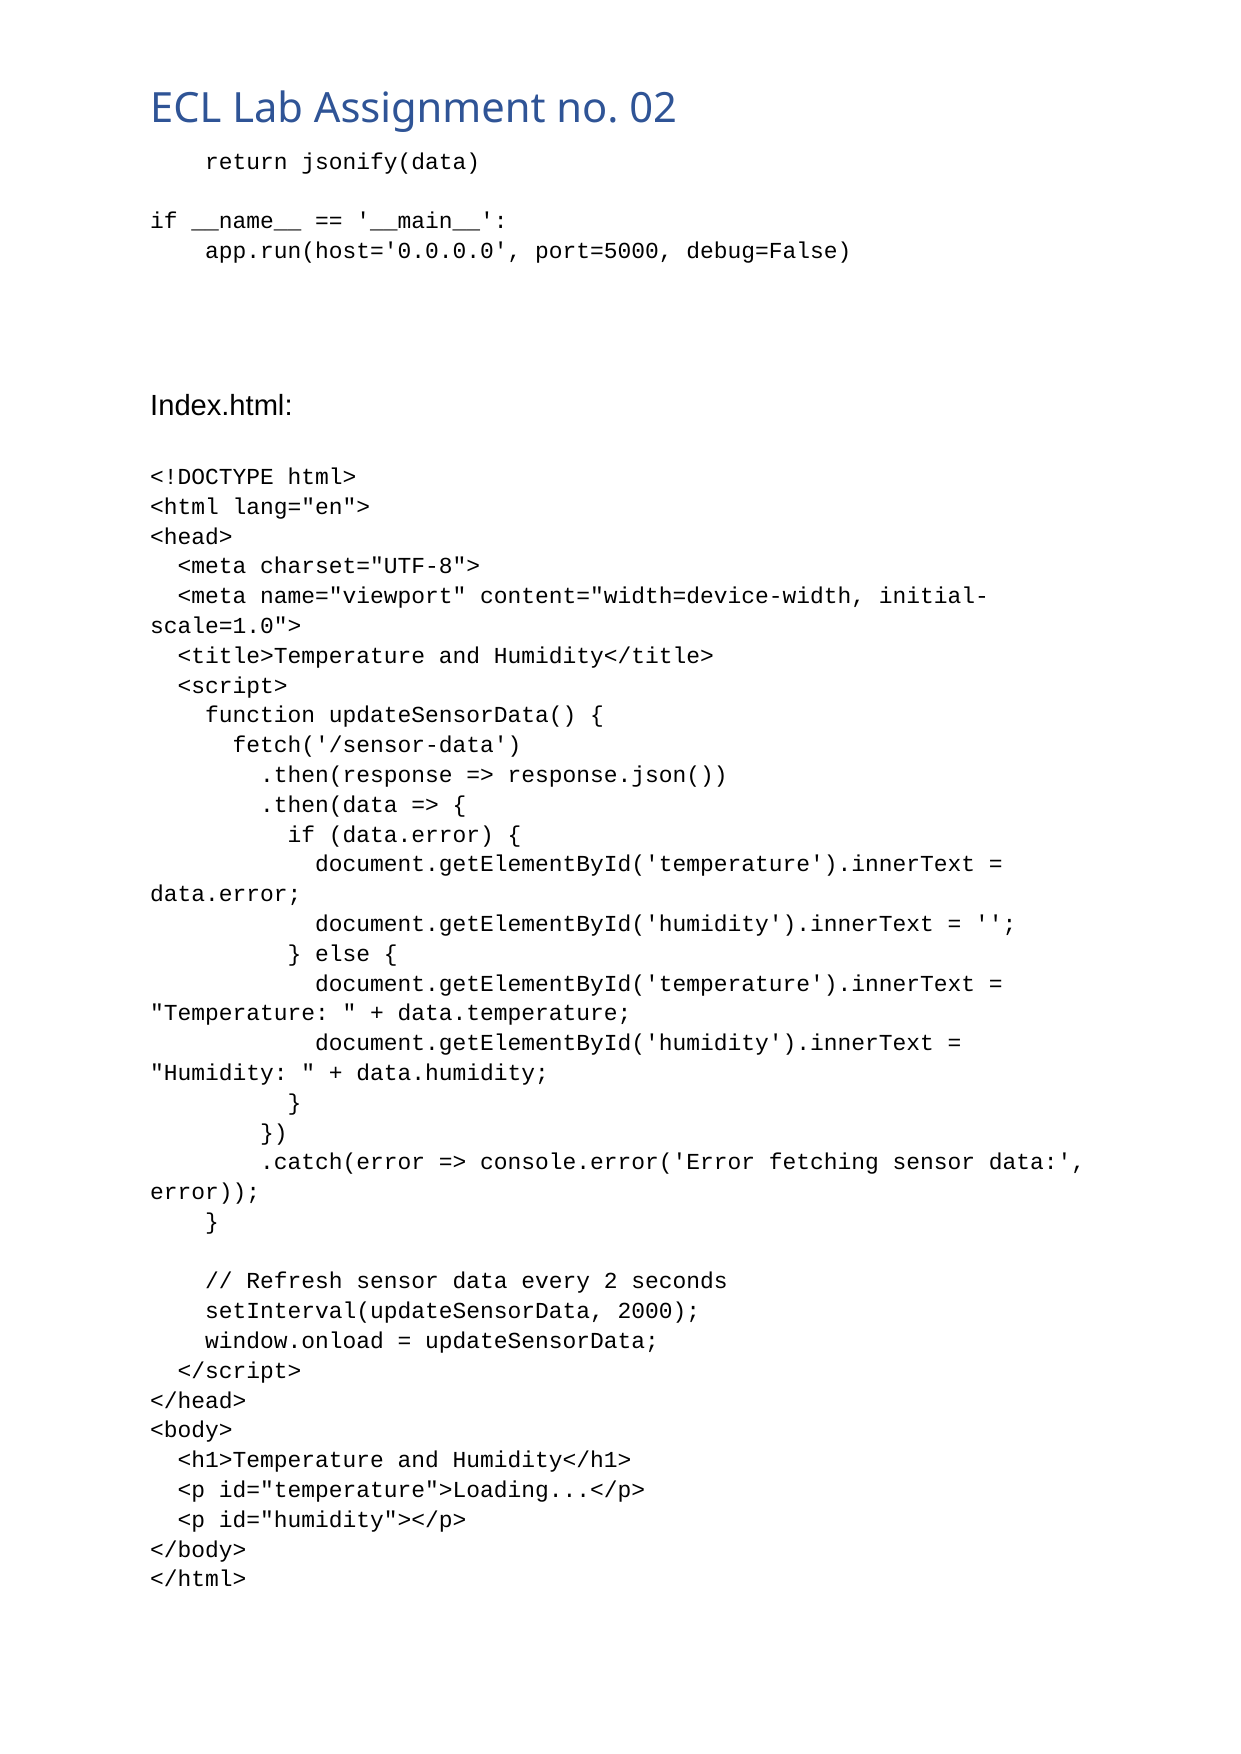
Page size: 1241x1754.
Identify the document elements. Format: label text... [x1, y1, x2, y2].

text }) [150, 1121, 1090, 1147]
text setInterval(updateSensorData, 2000); [150, 1299, 1090, 1326]
text window.onload = updateSensorData; [150, 1329, 1090, 1355]
text <title>Temperature and Humidity</title> [150, 644, 1090, 670]
text </html> [150, 1568, 1090, 1594]
text <body> [150, 1419, 1090, 1445]
text Index.html: [150, 388, 1090, 422]
text <script> [150, 674, 1090, 700]
text <head> [150, 525, 1090, 551]
text fetch('/sensor-data') [150, 733, 1090, 759]
text .catch(error => console.error('Error fetching sensor data:', error)); [150, 1151, 1090, 1206]
text <p id="humidity"></p> [150, 1508, 1090, 1534]
text app.run(host='0.0.0.0', port=5000, debug=False) [150, 239, 1090, 265]
text if (data.error) { [150, 823, 1090, 849]
text </body> [150, 1538, 1090, 1564]
text return jsonify(data) [150, 150, 1090, 176]
text document.getElementById('temperature').innerText = data.error; [150, 853, 1090, 908]
text function updateSensorData() { [150, 704, 1090, 730]
text <!DOCTYPE html> [150, 465, 1090, 491]
text .then(response => response.json()) [150, 763, 1090, 789]
text document.getElementById('humidity').innerText = ''; [150, 912, 1090, 938]
text <meta name="viewport" content="width=device-width, initial-scale=1.0"> [150, 584, 1090, 640]
text if __name__ == '__main__': [150, 209, 1090, 236]
text // Refresh sensor data every 2 seconds [150, 1270, 1090, 1296]
text </head> [150, 1389, 1090, 1415]
text <meta charset="UTF-8"> [150, 555, 1090, 581]
text } else { [150, 942, 1090, 968]
text } [150, 1210, 1090, 1236]
text .then(data => { [150, 793, 1090, 819]
text } [150, 1091, 1090, 1117]
text <html lang="en"> [150, 495, 1090, 521]
text <h1>Temperature and Humidity</h1> [150, 1448, 1090, 1474]
text document.getElementById('humidity').innerText = "Humidity: " + data.humidity; [150, 1031, 1090, 1087]
text </script> [150, 1359, 1090, 1385]
text document.getElementById('temperature').innerText = "Temperature: " + data.temperature; [150, 972, 1090, 1028]
text <p id="temperature">Loading...</p> [150, 1478, 1090, 1504]
